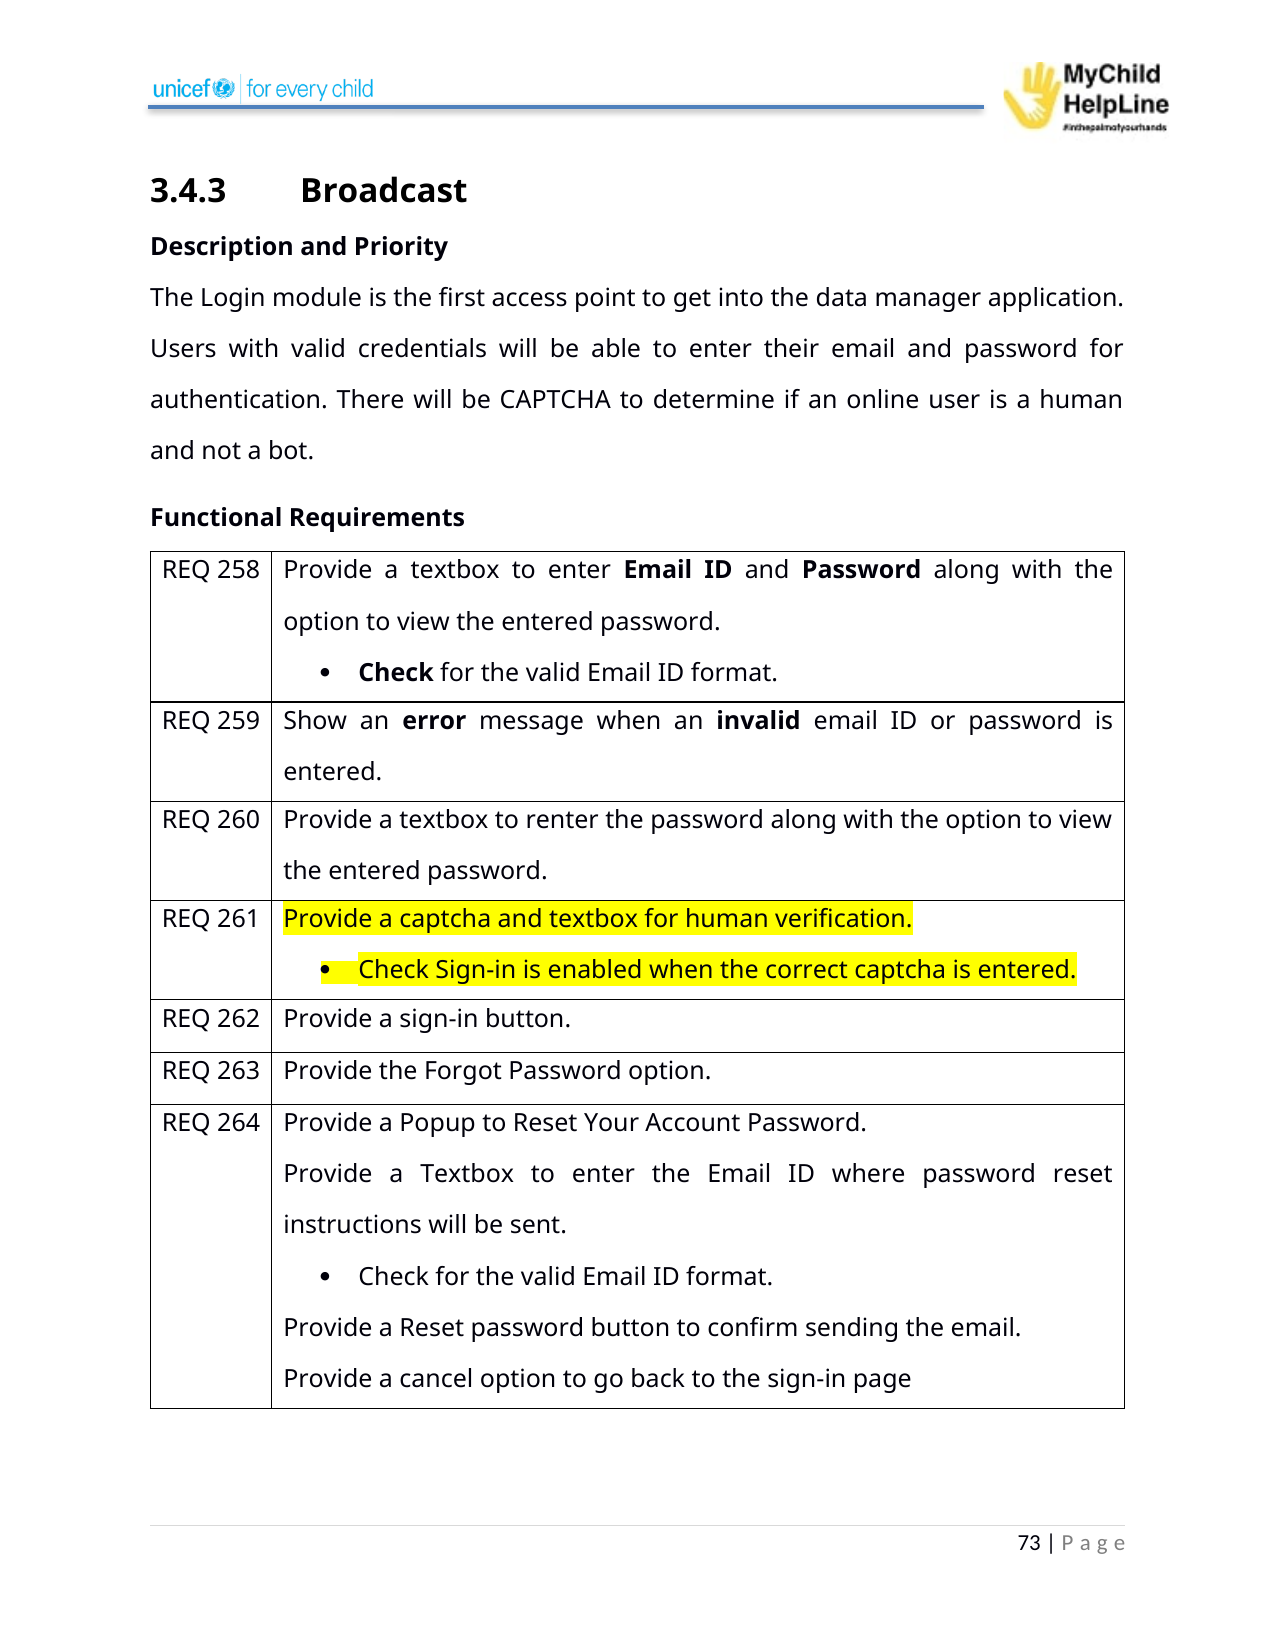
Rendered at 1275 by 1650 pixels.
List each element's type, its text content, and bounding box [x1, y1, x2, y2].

table_cell [151, 1000, 271, 1052]
table_cell [151, 802, 271, 900]
table_cell Provide a textbox to renter the password along with the option to view the entered password. [272, 802, 1124, 900]
table_header Provide a textbox to enter Email ID and Password along with the option to view the entered password. Check for the valid Email ID format. [272, 552, 1124, 701]
table_cell Provide a Popup to Reset Your Account Password. Provide a Textbox to enter the Email ID where password reset instructions will be sent. Check for the valid Email ID format. Provide a Reset password button to confirm sending the email. Provide a cancel option to go back to the sign-in page [272, 1105, 1124, 1407]
text The Login module is the first access point to get into the data manager application. Users with valid credentials will be able to enter their email and password for authentication. There will be CAPTCHA to determine if an online user is a human and not a bot. [150, 279, 1125, 466]
picture [146, 70, 377, 107]
table_cell Provide a sign-in button. [272, 1000, 1124, 1052]
table_header [151, 552, 271, 701]
text Description and Priority [150, 228, 1125, 262]
table_cell [151, 901, 271, 999]
text Functional Requirements [150, 500, 1125, 534]
table_cell Provide a captcha and textbox for human verification. Check Sign-in is enabled when the correct captcha is entered. [272, 901, 1124, 999]
table_cell [151, 1105, 271, 1407]
subtitle Broadcast [150, 167, 1125, 212]
table_cell Show an error message when an invalid email ID or password is entered. [272, 703, 1124, 801]
table_cell [151, 1053, 271, 1104]
table_cell Provide the Forgot Password option. [272, 1053, 1124, 1104]
picture [1003, 62, 1170, 144]
table_cell [151, 703, 271, 801]
